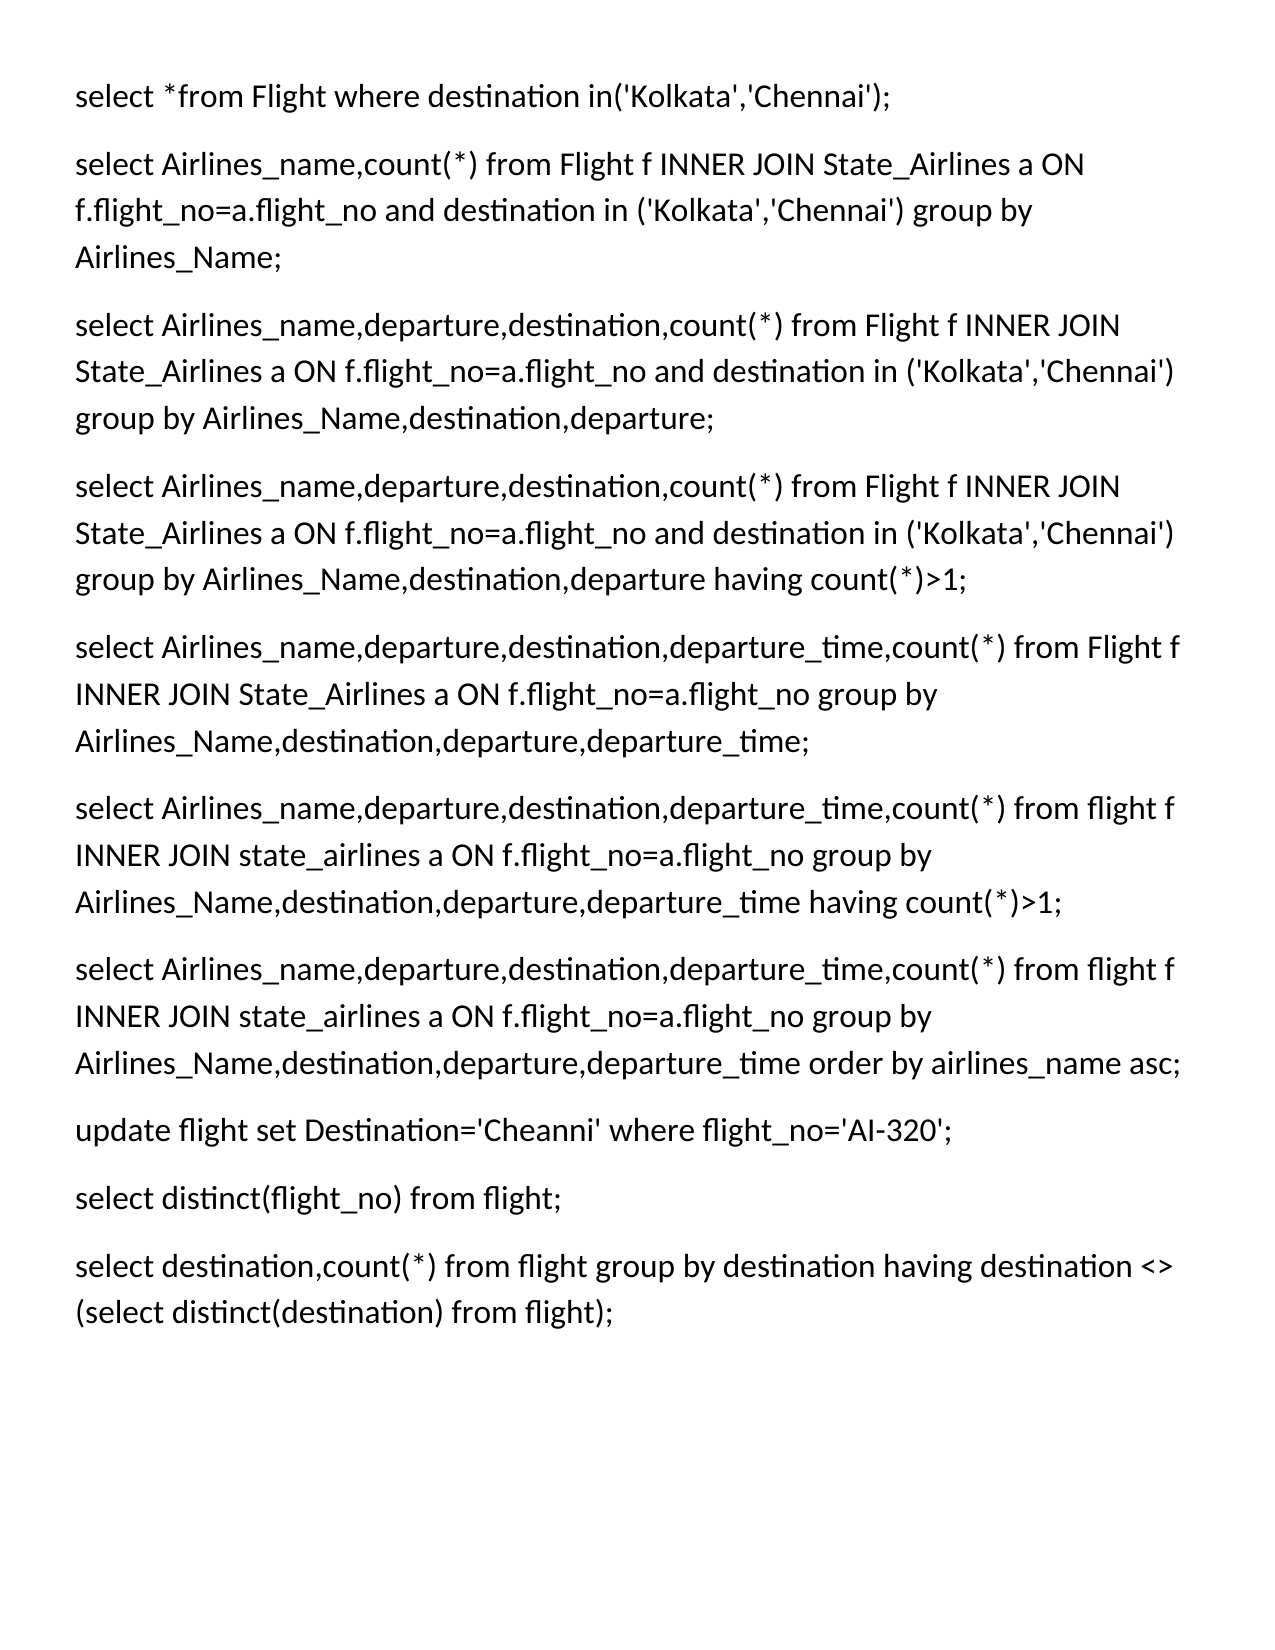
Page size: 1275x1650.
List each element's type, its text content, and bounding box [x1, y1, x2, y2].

text select Airlines_name,departure,destination,departure_time,count(*) from flight f INNER JOIN state_airlines a ON f.flight_no=a.flight_no group by Airlines_Name,destination,departure,departure_time order by airlines_name asc; [75, 948, 1200, 1083]
text select Airlines_name,departure,destination,count(*) from Flight f INNER JOIN State_Airlines a ON f.flight_no=a.flight_no and destination in ('Kolkata','Chennai') group by Airlines_Name,destination,departure; [75, 304, 1200, 438]
text select distinct(flight_no) from flight; [75, 1177, 1200, 1218]
text select Airlines_name,departure,destination,count(*) from Flight f INNER JOIN State_Airlines a ON f.flight_no=a.flight_no and destination in ('Kolkata','Chennai') group by Airlines_Name,destination,departure having count(*)>1; [75, 465, 1200, 599]
text select destination,count(*) from flight group by destination having destination <> (select distinct(destination) from flight); [75, 1245, 1200, 1332]
text select Airlines_name,departure,destination,departure_time,count(*) from flight f INNER JOIN state_airlines a ON f.flight_no=a.flight_no group by Airlines_Name,destination,departure,departure_time having count(*)>1; [75, 787, 1200, 921]
text select *from Flight where destination in('Kolkata','Chennai'); [75, 75, 1200, 116]
text select Airlines_name,count(*) from Flight f INNER JOIN State_Airlines a ON f.flight_no=a.flight_no and destination in ('Kolkata','Chennai') group by Airlines_Name; [75, 143, 1200, 277]
text select Airlines_name,departure,destination,departure_time,count(*) from Flight f INNER JOIN State_Airlines a ON f.flight_no=a.flight_no group by Airlines_Name,destination,departure,departure_time; [75, 626, 1200, 760]
text update flight set Destination='Cheanni' where flight_no='AI-320'; [75, 1109, 1200, 1150]
